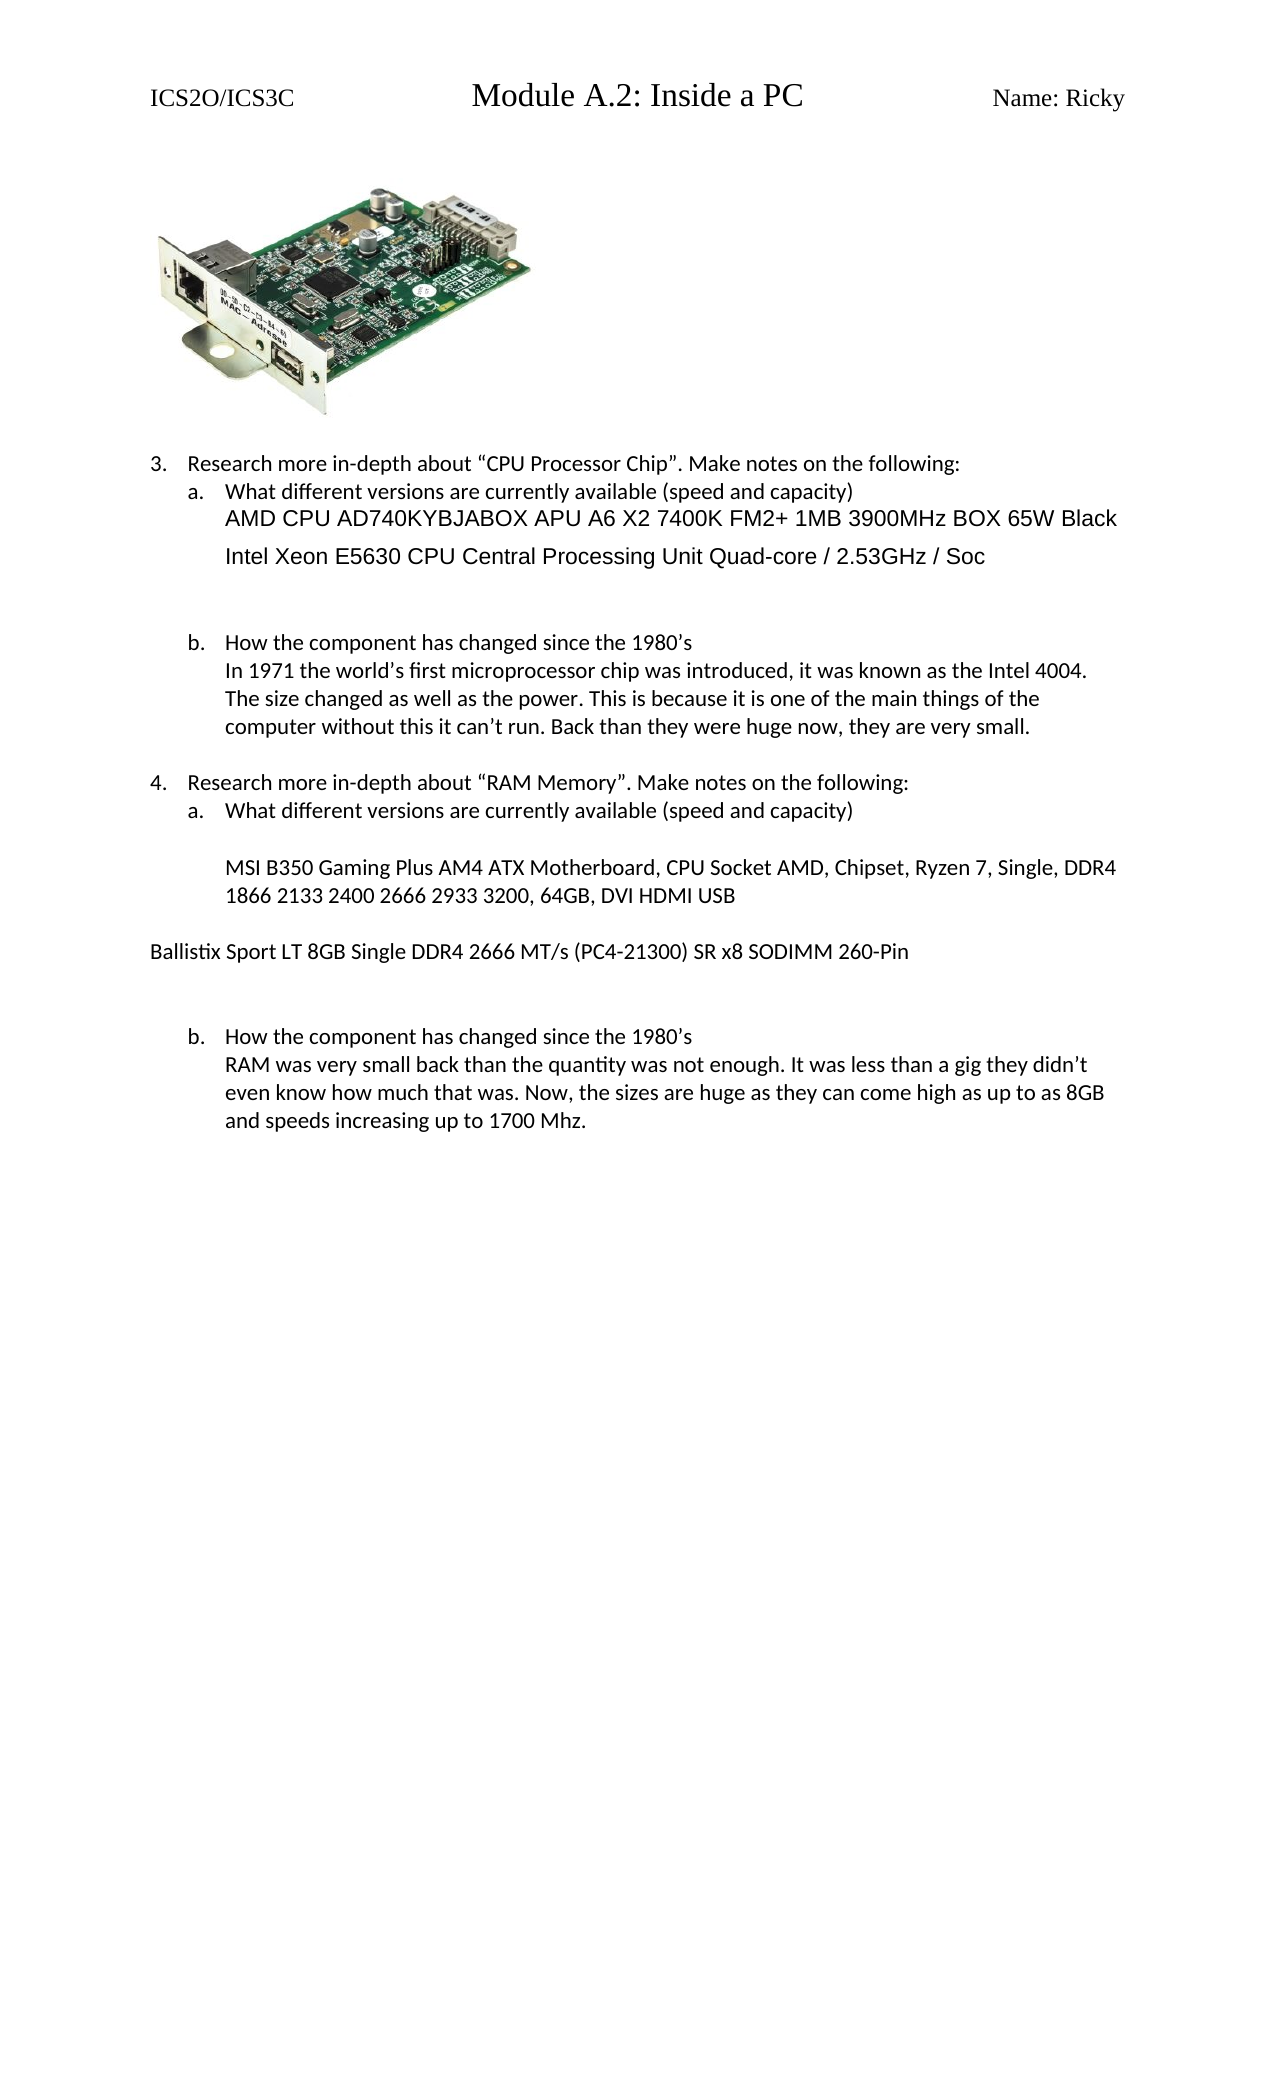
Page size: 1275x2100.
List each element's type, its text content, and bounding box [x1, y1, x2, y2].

list Research more in-depth about “RAM Memory”. Make notes on the following: [150, 768, 1125, 796]
picture [150, 178, 539, 422]
list How the component has changed since the 1980’s In 1971 the world’s first microprocessor chip was introduced, it was known as the Intel 4004. The size changed as well as the power. This is because it is one of the main things of the computer without this it can’t run. Back than they were huge now, they are very small. [187, 628, 1125, 740]
list How the component has changed since the 1980’s RAM was very small back than the quantity was not enough. It was less than a gig they didn’t even know how much that was. Now, the sizes are huge as they can come high as up to as 8GB and speeds increasing up to 1700 Mhz. [187, 1022, 1125, 1190]
list Intel Xeon E5630 CPU Central Processing Unit Quad-core / 2.53GHz / Soc [225, 532, 1125, 569]
list MSI B350 Gaming Plus AM4 ATX Motherboard, CPU Socket AMD, Chipset, Ryzen 7, Single, DDR4 1866 2133 2400 2666 2933 3200, 64GB, DVI HDMI USB [225, 824, 1125, 909]
list Research more in-depth about “CPU Processor Chip”. Make notes on the following: [150, 449, 1125, 477]
list What different versions are currently available (speed and capacity) [187, 796, 1125, 824]
list What different versions are currently available (speed and capacity) AMD CPU AD740KYBJABOX APU A6 X2 7400K FM2+ 1MB 3900MHz BOX 65W Black [187, 477, 1125, 532]
text Ballistix Sport LT 8GB Single DDR4 2666 MT/s (PC4-21300) SR x8 SODIMM 260-Pin [150, 909, 1125, 965]
